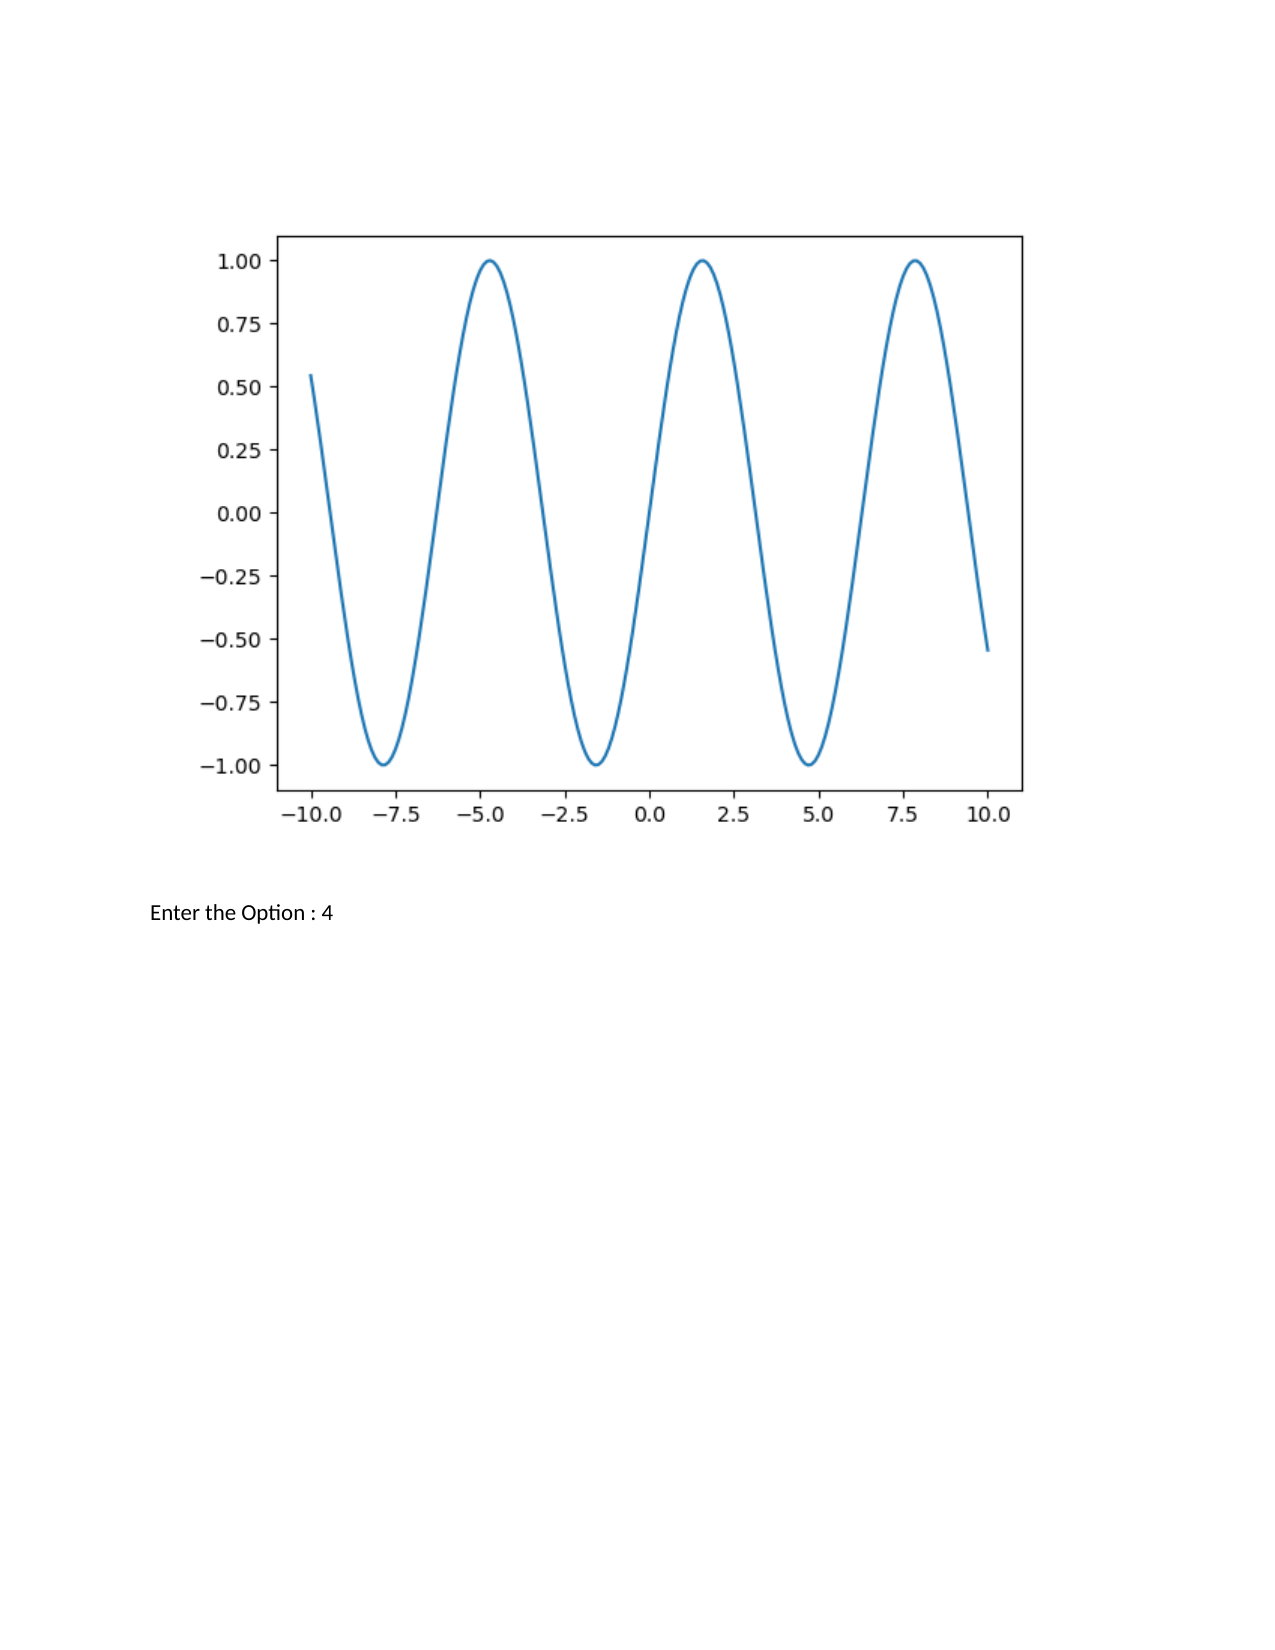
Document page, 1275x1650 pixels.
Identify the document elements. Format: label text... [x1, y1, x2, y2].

picture [157, 150, 1118, 870]
text Enter the Option : 4 [150, 898, 1125, 926]
